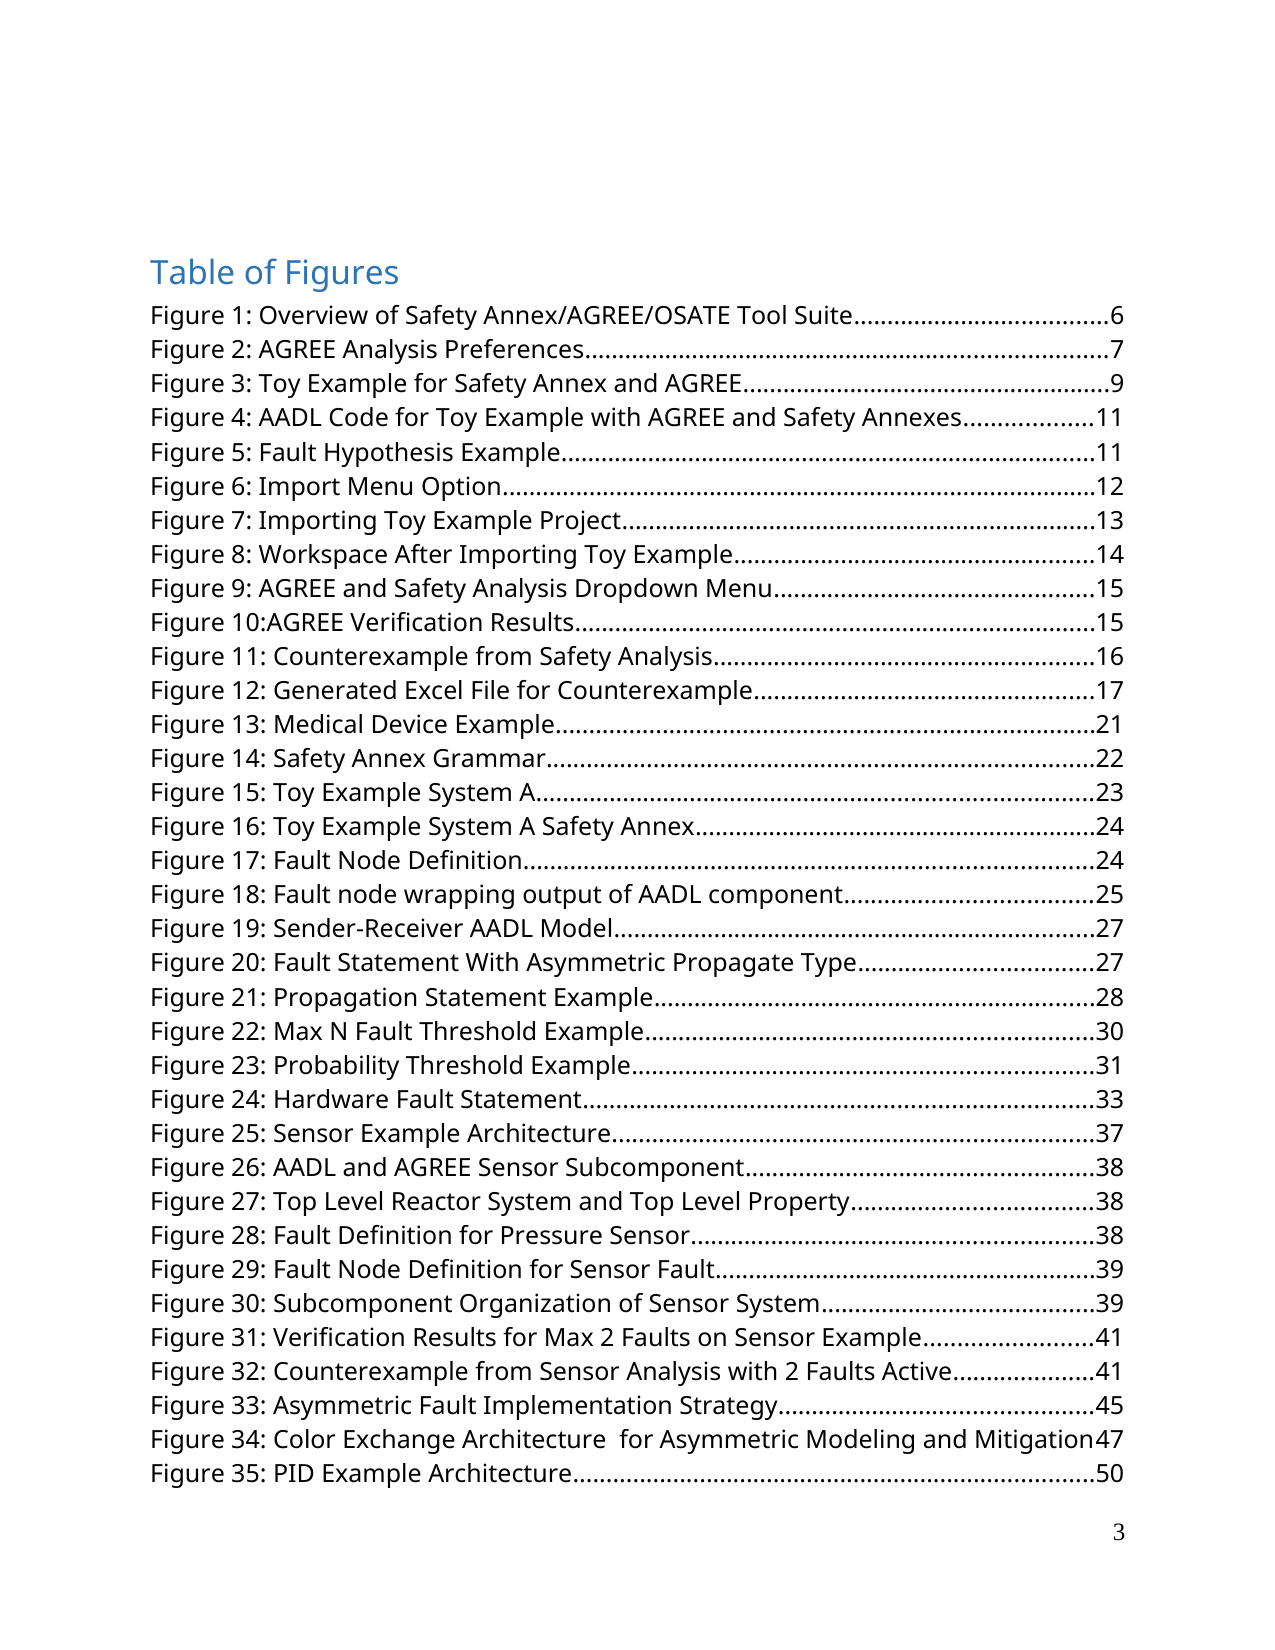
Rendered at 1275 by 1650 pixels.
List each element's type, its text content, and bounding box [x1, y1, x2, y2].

text Figure 22: Max N Fault Threshold Example 30 [150, 1013, 1125, 1047]
text Figure 2: AGREE Analysis Preferences 7 [150, 332, 1125, 366]
text Figure 5: Fault Hypothesis Example 11 [150, 434, 1125, 468]
text Figure 6: Import Menu Option 12 [150, 468, 1125, 502]
text Figure 34: Color Exchange Architecture for Asymmetric Modeling and Mitigation 47 [150, 1422, 1125, 1456]
text Figure 9: AGREE and Safety Analysis Dropdown Menu 15 [150, 570, 1125, 604]
text Figure 26: AADL and AGREE Sensor Subcomponent 38 [150, 1149, 1125, 1183]
text Figure 24: Hardware Fault Statement 33 [150, 1081, 1125, 1115]
text Figure 15: Toy Example System A 23 [150, 775, 1125, 809]
text Figure 31: Verification Results for Max 2 Faults on Sensor Example 41 [150, 1320, 1125, 1354]
text Figure 20: Fault Statement With Asymmetric Propagate Type 27 [150, 945, 1125, 979]
text Figure 27: Top Level Reactor System and Top Level Property 38 [150, 1183, 1125, 1218]
text Figure 12: Generated Excel File for Counterexample 17 [150, 673, 1125, 707]
text Figure 8: Workspace After Importing Toy Example 14 [150, 536, 1125, 570]
text Figure 30: Subcomponent Organization of Sensor System 39 [150, 1286, 1125, 1320]
text Figure 4: AADL Code for Toy Example with AGREE and Safety Annexes 11 [150, 400, 1125, 434]
text Figure 14: Safety Annex Grammar 22 [150, 741, 1125, 775]
text Figure 3: Toy Example for Safety Annex and AGREE 9 [150, 366, 1125, 400]
text Figure 7: Importing Toy Example Project 13 [150, 502, 1125, 536]
text Figure 18: Fault node wrapping output of AADL component 25 [150, 877, 1125, 911]
text Figure 17: Fault Node Definition 24 [150, 843, 1125, 877]
text Figure 25: Sensor Example Architecture 37 [150, 1115, 1125, 1149]
text Figure 35: PID Example Architecture 50 [150, 1456, 1125, 1490]
text Figure 1: Overview of Safety Annex/AGREE/OSATE Tool Suite 6 [150, 298, 1125, 332]
text Figure 11: Counterexample from Safety Analysis 16 [150, 638, 1125, 673]
text Figure 28: Fault Definition for Pressure Sensor 38 [150, 1218, 1125, 1252]
text Figure 19: Sender-Receiver AADL Model 27 [150, 911, 1125, 945]
text Figure 29: Fault Node Definition for Sensor Fault 39 [150, 1252, 1125, 1286]
text Figure 16: Toy Example System A Safety Annex 24 [150, 809, 1125, 843]
text Figure 10:AGREE Verification Results 15 [150, 604, 1125, 638]
text Figure 33: Asymmetric Fault Implementation Strategy 45 [150, 1388, 1125, 1422]
text Figure 13: Medical Device Example 21 [150, 707, 1125, 741]
text Figure 21: Propagation Statement Example 28 [150, 979, 1125, 1013]
text Figure 23: Probability Threshold Example 31 [150, 1047, 1125, 1081]
text Figure 32: Counterexample from Sensor Analysis with 2 Faults Active 41 [150, 1354, 1125, 1388]
subtitle Table of Figures [150, 249, 1125, 294]
